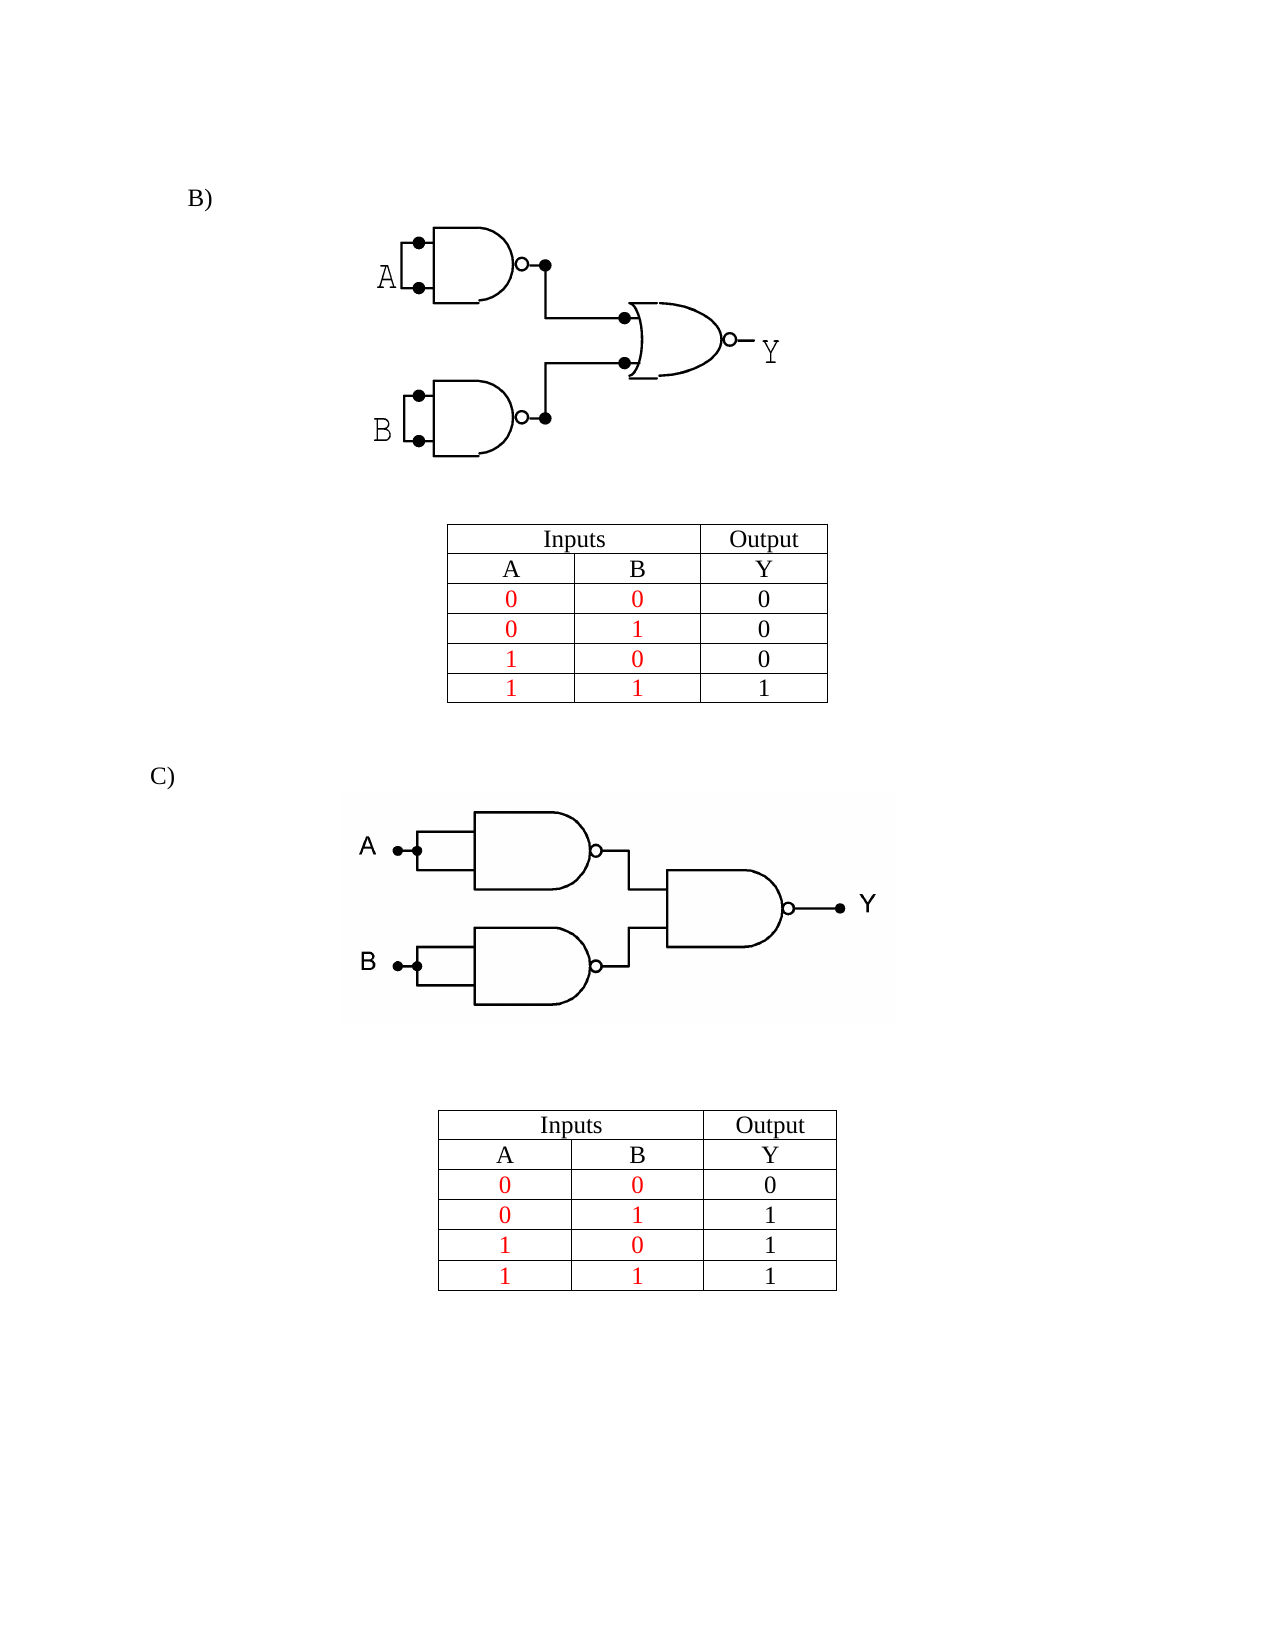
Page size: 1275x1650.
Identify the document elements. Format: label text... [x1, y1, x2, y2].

table_cell 1 [448, 674, 574, 702]
table_cell 1 [439, 1261, 571, 1290]
table_header Output [704, 1111, 836, 1139]
table_header Inputs [448, 525, 700, 553]
table_cell 0 [704, 1170, 836, 1199]
table_cell Y [704, 1140, 836, 1169]
table_cell 1 [704, 1200, 836, 1229]
picture [340, 793, 897, 1023]
table_cell 1 [704, 1230, 836, 1260]
table_cell 1 [572, 1261, 703, 1290]
table_header Inputs [439, 1111, 703, 1139]
table_cell 0 [448, 614, 574, 643]
table_cell 0 [448, 584, 574, 613]
table_cell A [448, 554, 574, 583]
table_cell 0 [701, 644, 827, 672]
table_cell Y [701, 554, 827, 583]
table_cell 0 [575, 644, 700, 672]
picture [337, 216, 788, 466]
table_cell 1 [439, 1230, 571, 1260]
table_cell B [572, 1140, 703, 1169]
text C) [150, 761, 1087, 789]
text B) [187, 183, 1087, 212]
table_cell 0 [439, 1200, 571, 1229]
table_cell 1 [575, 614, 700, 643]
table_cell B [575, 554, 700, 583]
table_cell 0 [572, 1230, 703, 1260]
table_cell 1 [572, 1200, 703, 1229]
table_cell 1 [448, 644, 574, 672]
table_cell 0 [575, 584, 700, 613]
table_cell 0 [439, 1170, 571, 1199]
table_cell 1 [701, 674, 827, 702]
table_cell 0 [572, 1170, 703, 1199]
table_cell 0 [701, 614, 827, 643]
table_header Output [701, 525, 827, 553]
table_cell 1 [704, 1261, 836, 1290]
table_cell 0 [701, 584, 827, 613]
table_cell 1 [575, 674, 700, 702]
table_cell A [439, 1140, 571, 1169]
